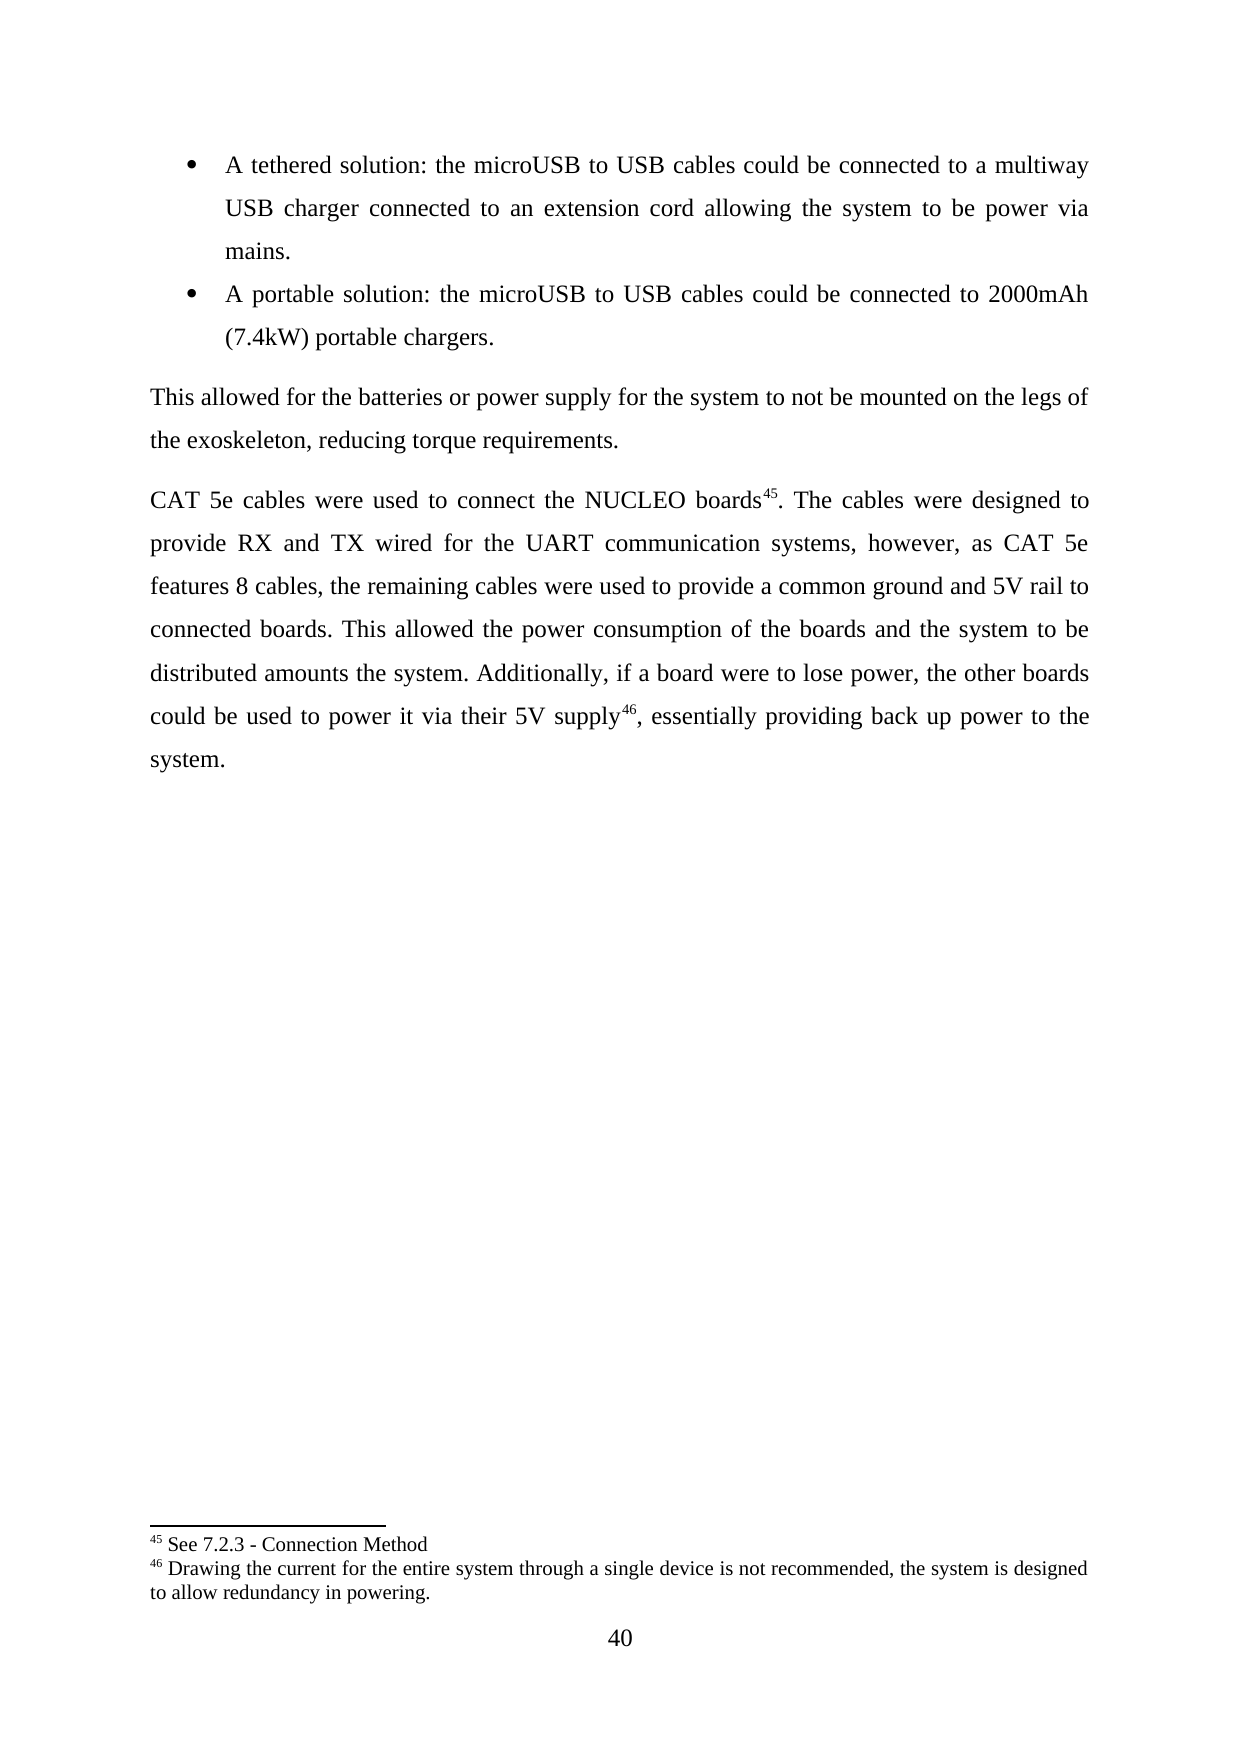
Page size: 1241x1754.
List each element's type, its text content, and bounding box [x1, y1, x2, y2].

list A portable solution: the microUSB to USB cables could be connected to 2000mAh (7.4kW) portable chargers. [187, 279, 1090, 351]
text This allowed for the batteries or power supply for the system to not be mounted on the legs of the exoskeleton, reducing torque requirements. [150, 382, 1090, 454]
text CAT 5e cables were used to connect the NUCLEO boards. The cables were designed to provide RX and TX wired for the UART communication systems, however, as CAT 5e features 8 cables, the remaining cables were used to provide a common ground and 5V rail to connected boards. This allowed the power consumption of the boards and the system to be distributed amounts the system. Additionally, if a board were to lose power, the other boards could be used to power it via their 5V supply, essentially providing back up power to the system. [150, 485, 1090, 773]
